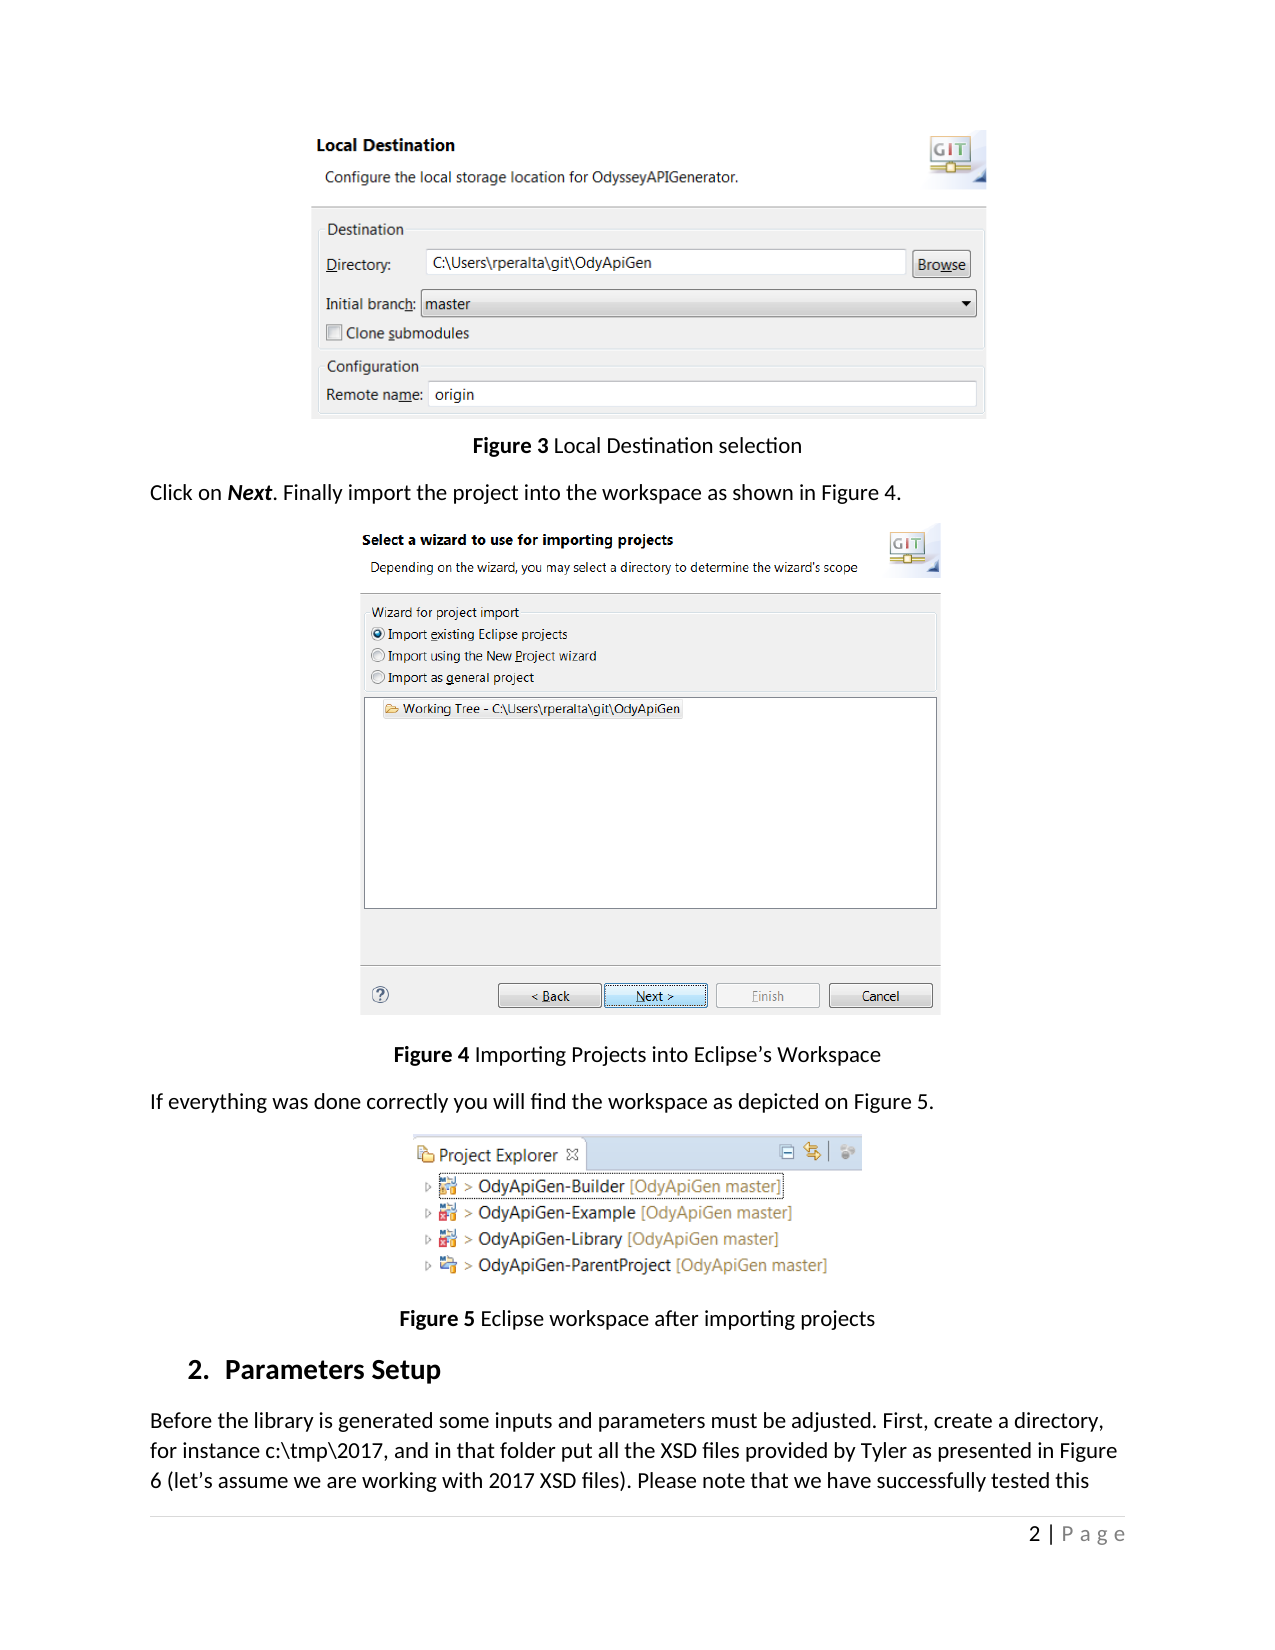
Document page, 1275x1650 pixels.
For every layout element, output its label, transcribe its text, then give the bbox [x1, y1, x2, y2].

text Figure 5 Eclipse workspace after importing projects [150, 1304, 1125, 1332]
text Figure 3 Local Destination selection [150, 431, 1125, 459]
picture [311, 130, 987, 419]
text Click on Next. Finally import the project into the workspace as shown in Figure 4. [150, 478, 1125, 506]
picture [413, 1134, 862, 1286]
list Parameters Setup [187, 1351, 1125, 1387]
text Figure 4 Importing Projects into Eclipse’s Workspace [150, 1041, 1125, 1069]
picture [360, 523, 941, 1015]
text If everything was done correctly you will find the workspace as depicted on Figure 5. [150, 1087, 1125, 1116]
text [150, 1406, 1125, 1494]
